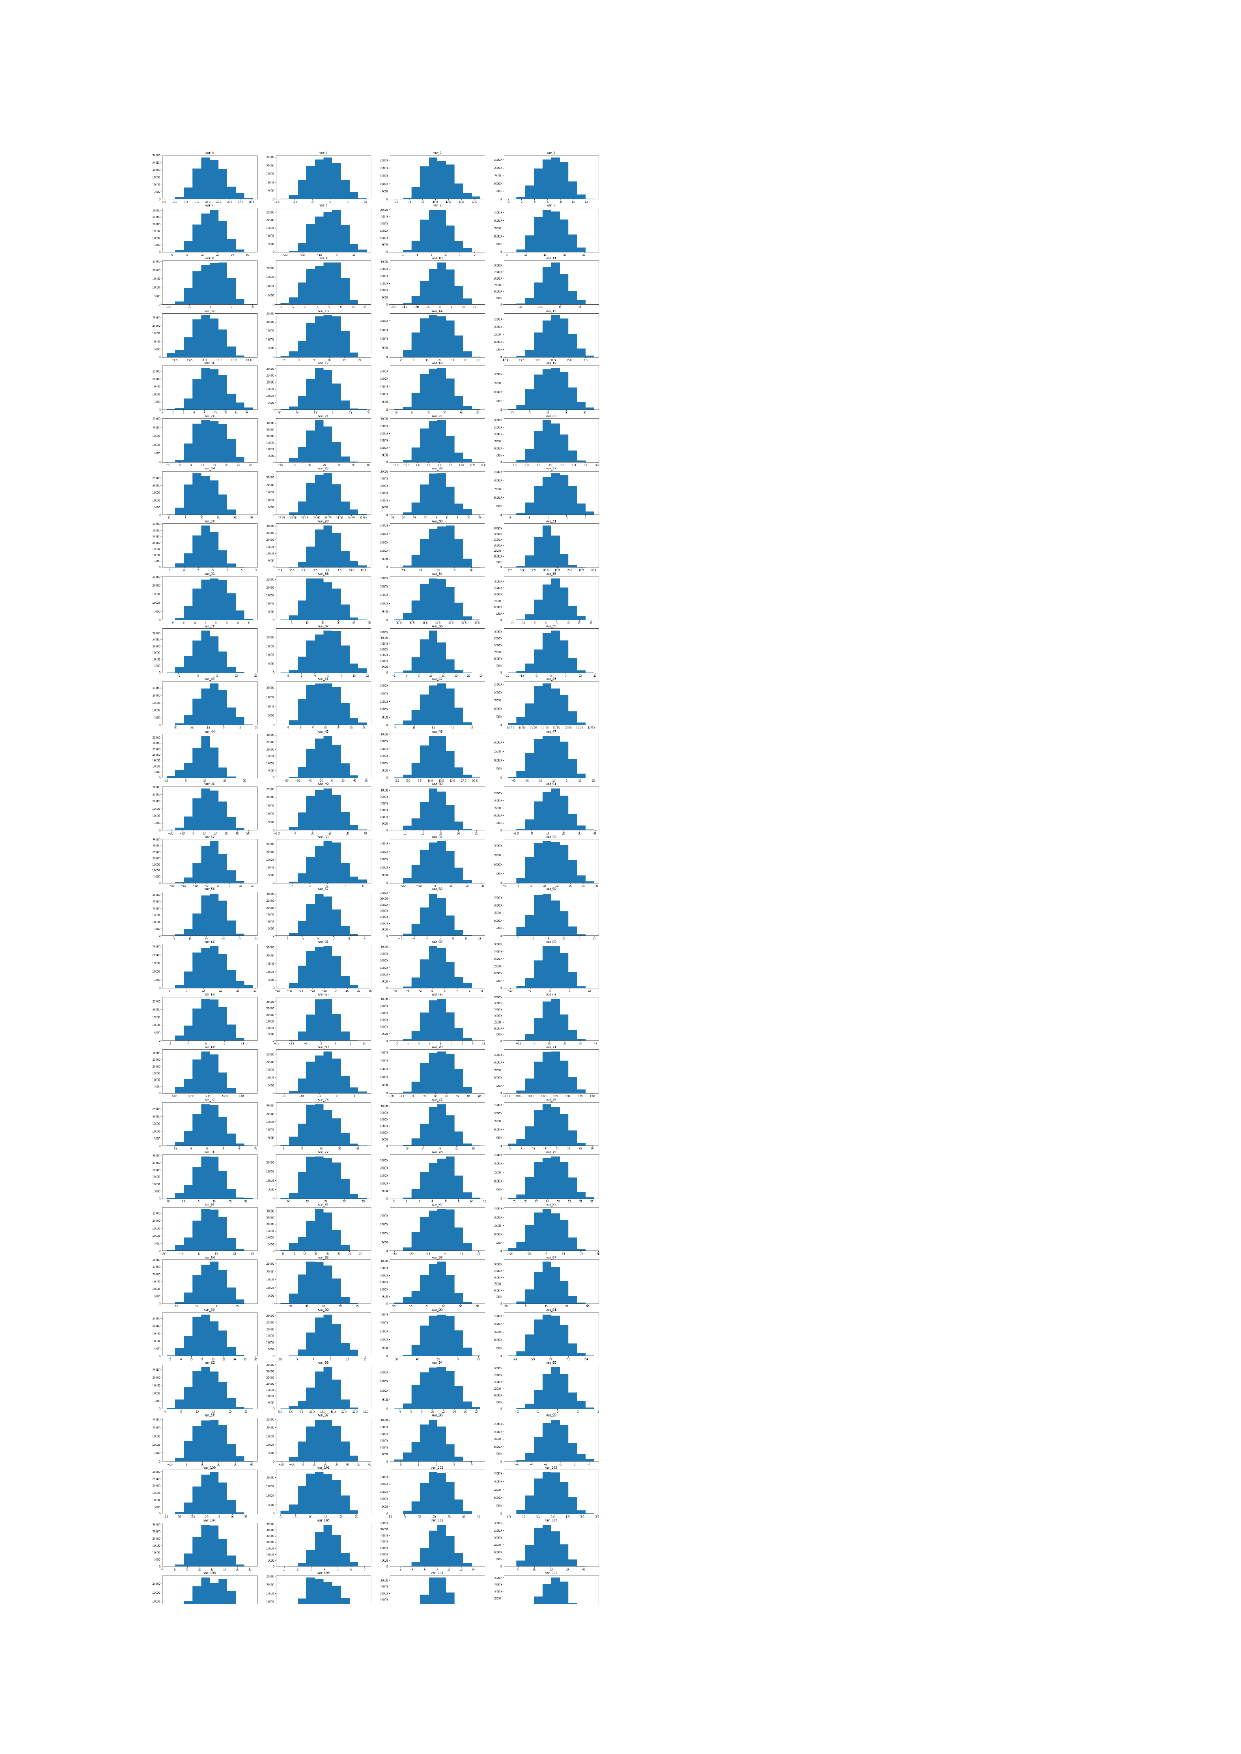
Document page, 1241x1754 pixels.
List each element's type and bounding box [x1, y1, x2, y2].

picture [150, 150, 602, 1604]
